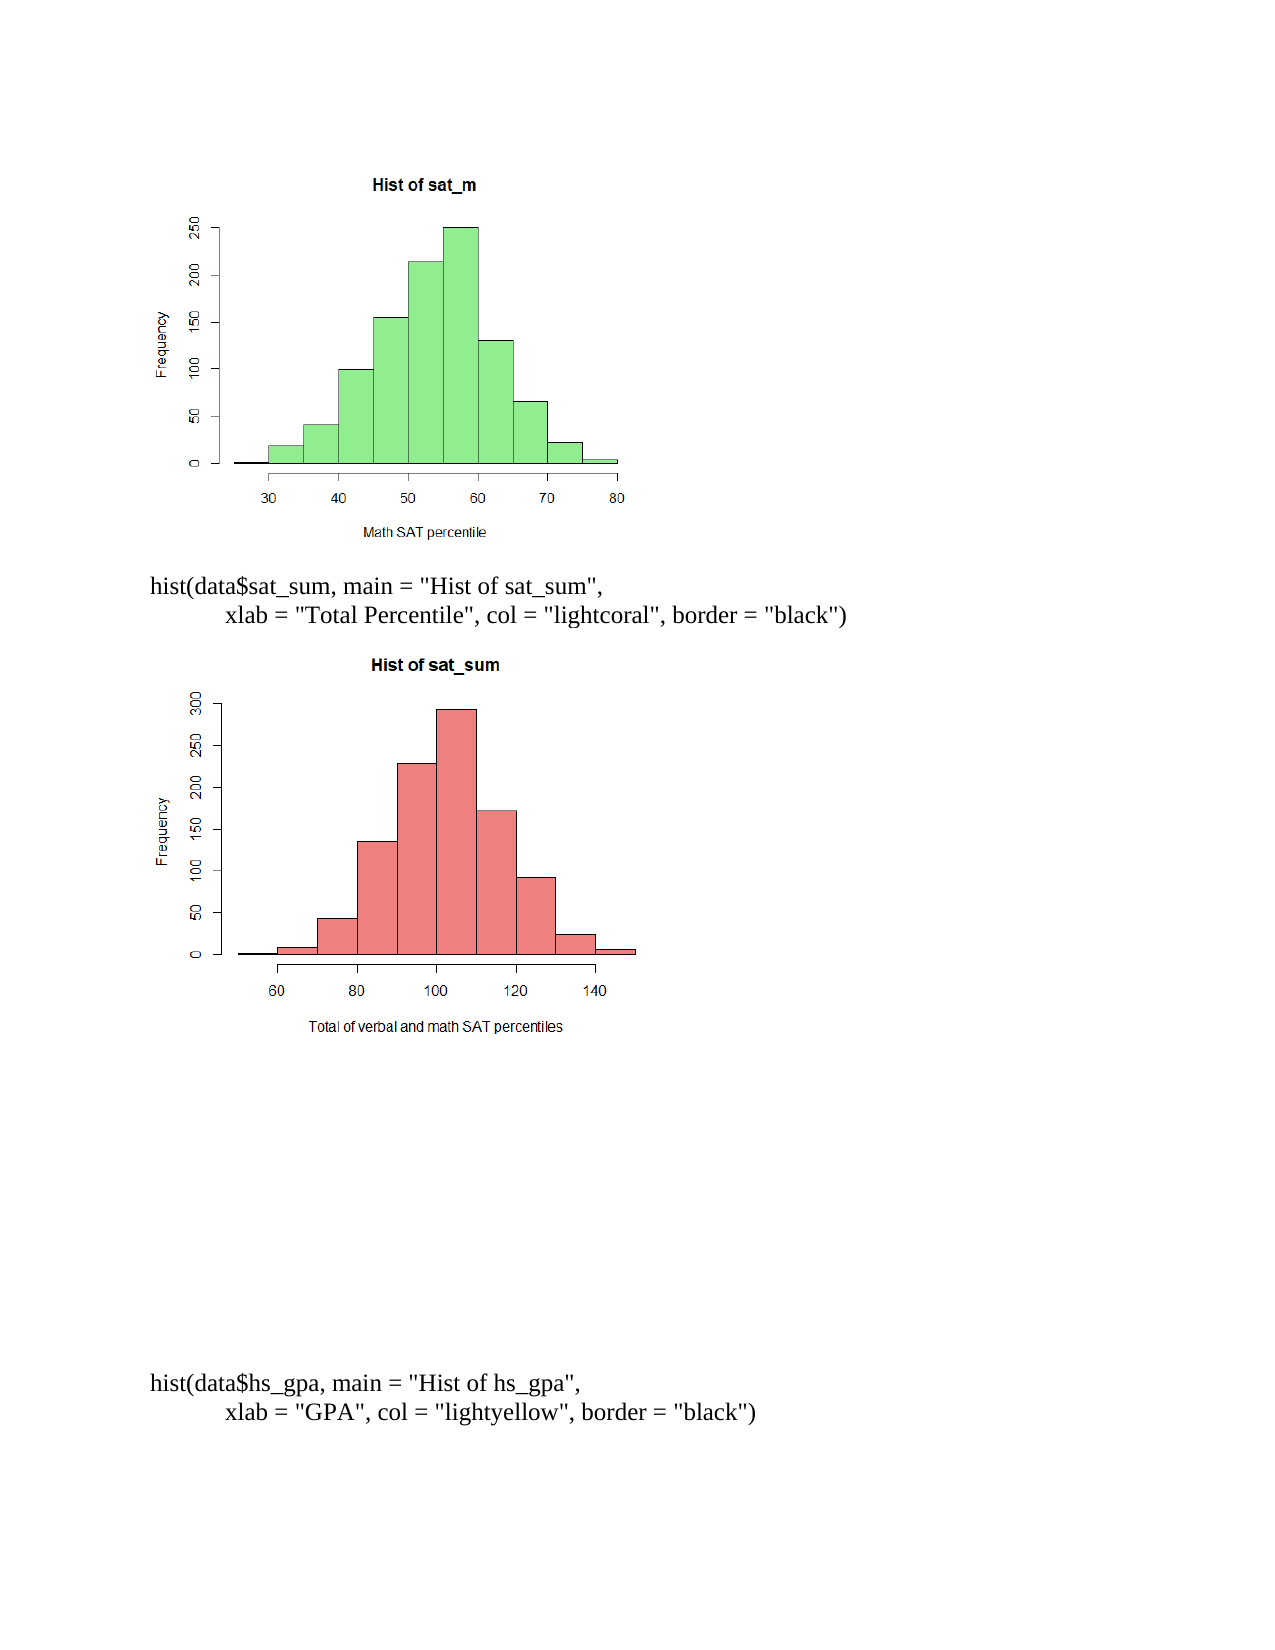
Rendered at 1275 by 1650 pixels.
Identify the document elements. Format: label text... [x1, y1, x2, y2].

text xlab = "GPA", col = "lightyellow", border = "black") [150, 1397, 1125, 1425]
text hist(data$hs_gpa, main = "Hist of hs_gpa", [150, 1368, 1125, 1397]
text xlab = "Total Percentile", col = "lightcoral", border = "black") [150, 600, 1125, 629]
text hist(data$sat_sum, main = "Hist of sat_sum", [150, 571, 1125, 600]
picture [150, 628, 687, 1053]
picture [150, 150, 667, 558]
